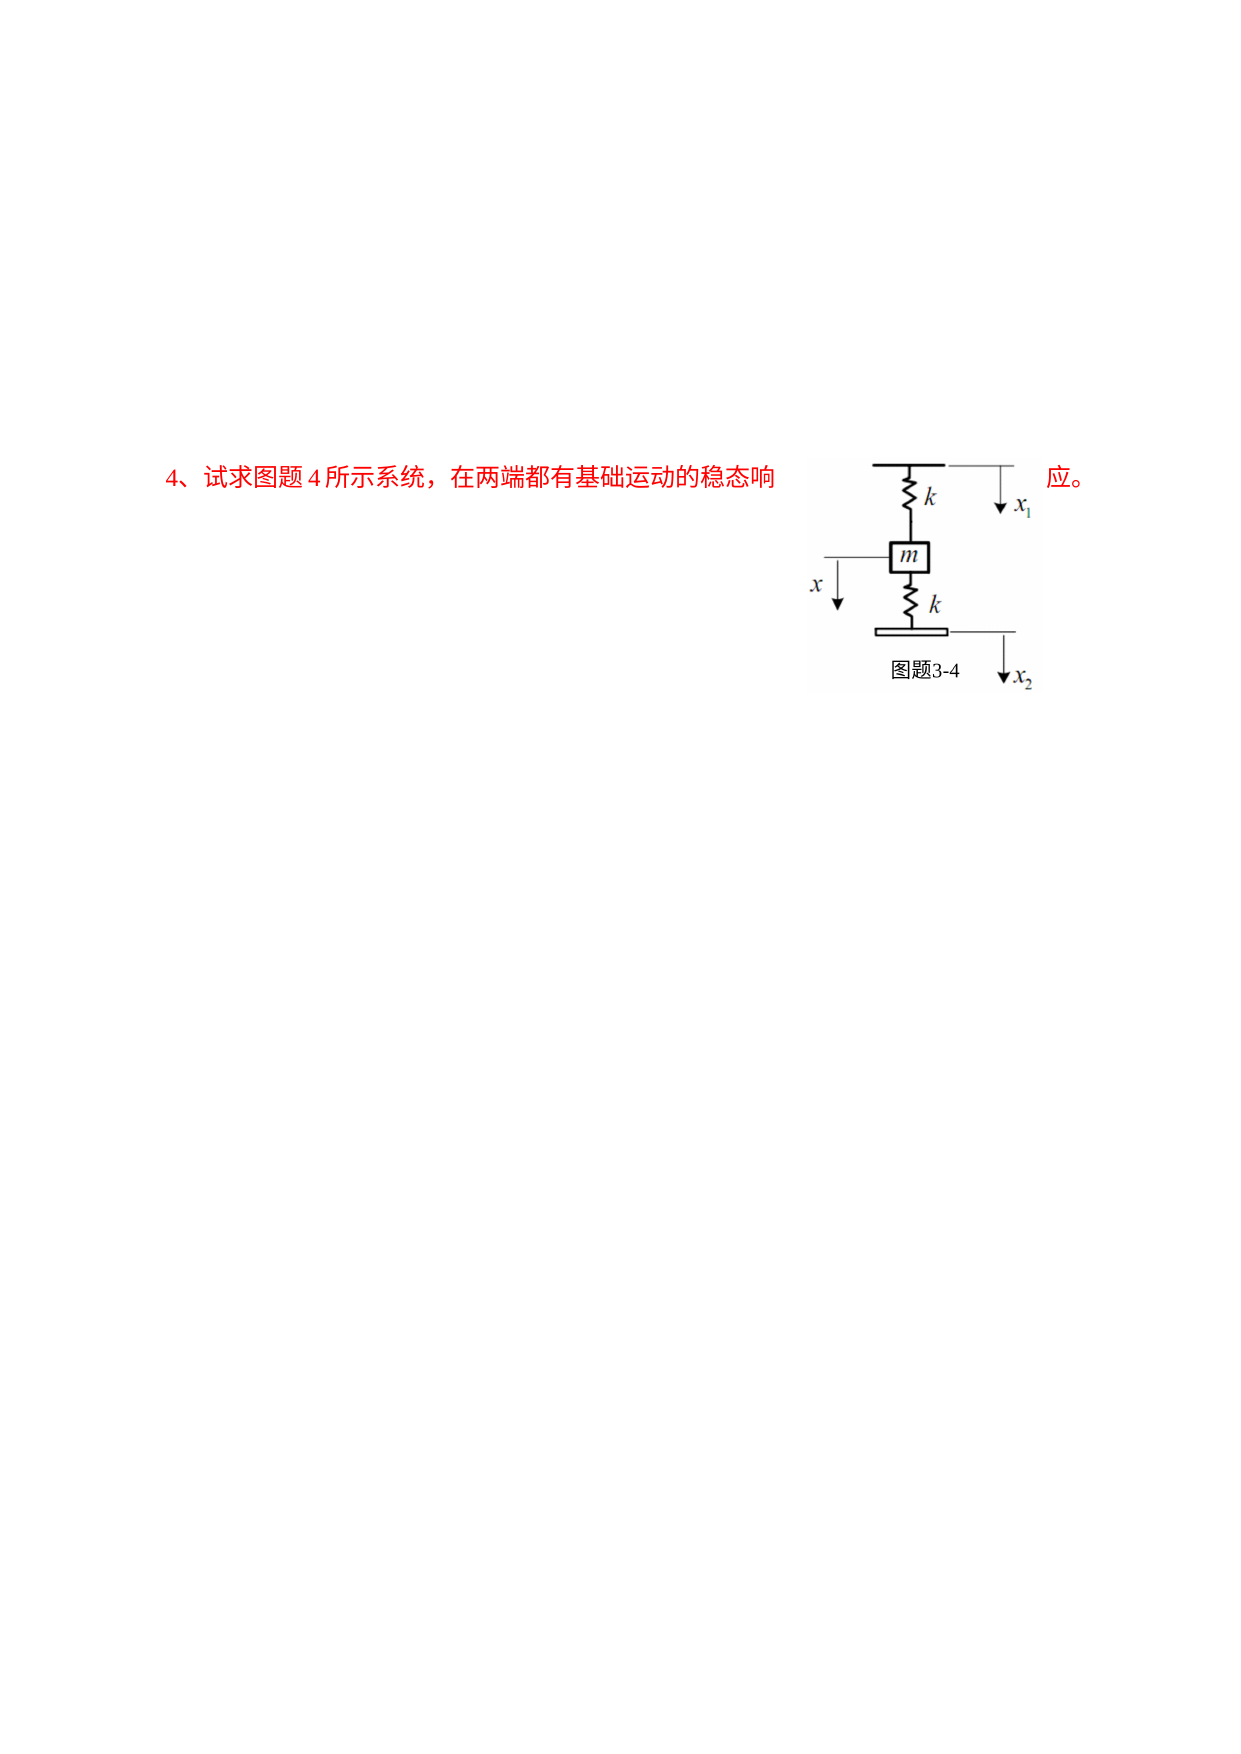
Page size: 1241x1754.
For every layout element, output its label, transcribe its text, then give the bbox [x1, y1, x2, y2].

text 4、试求图题4所示系统，在两端都有基础运动的稳态响应。 [165, 443, 1075, 508]
